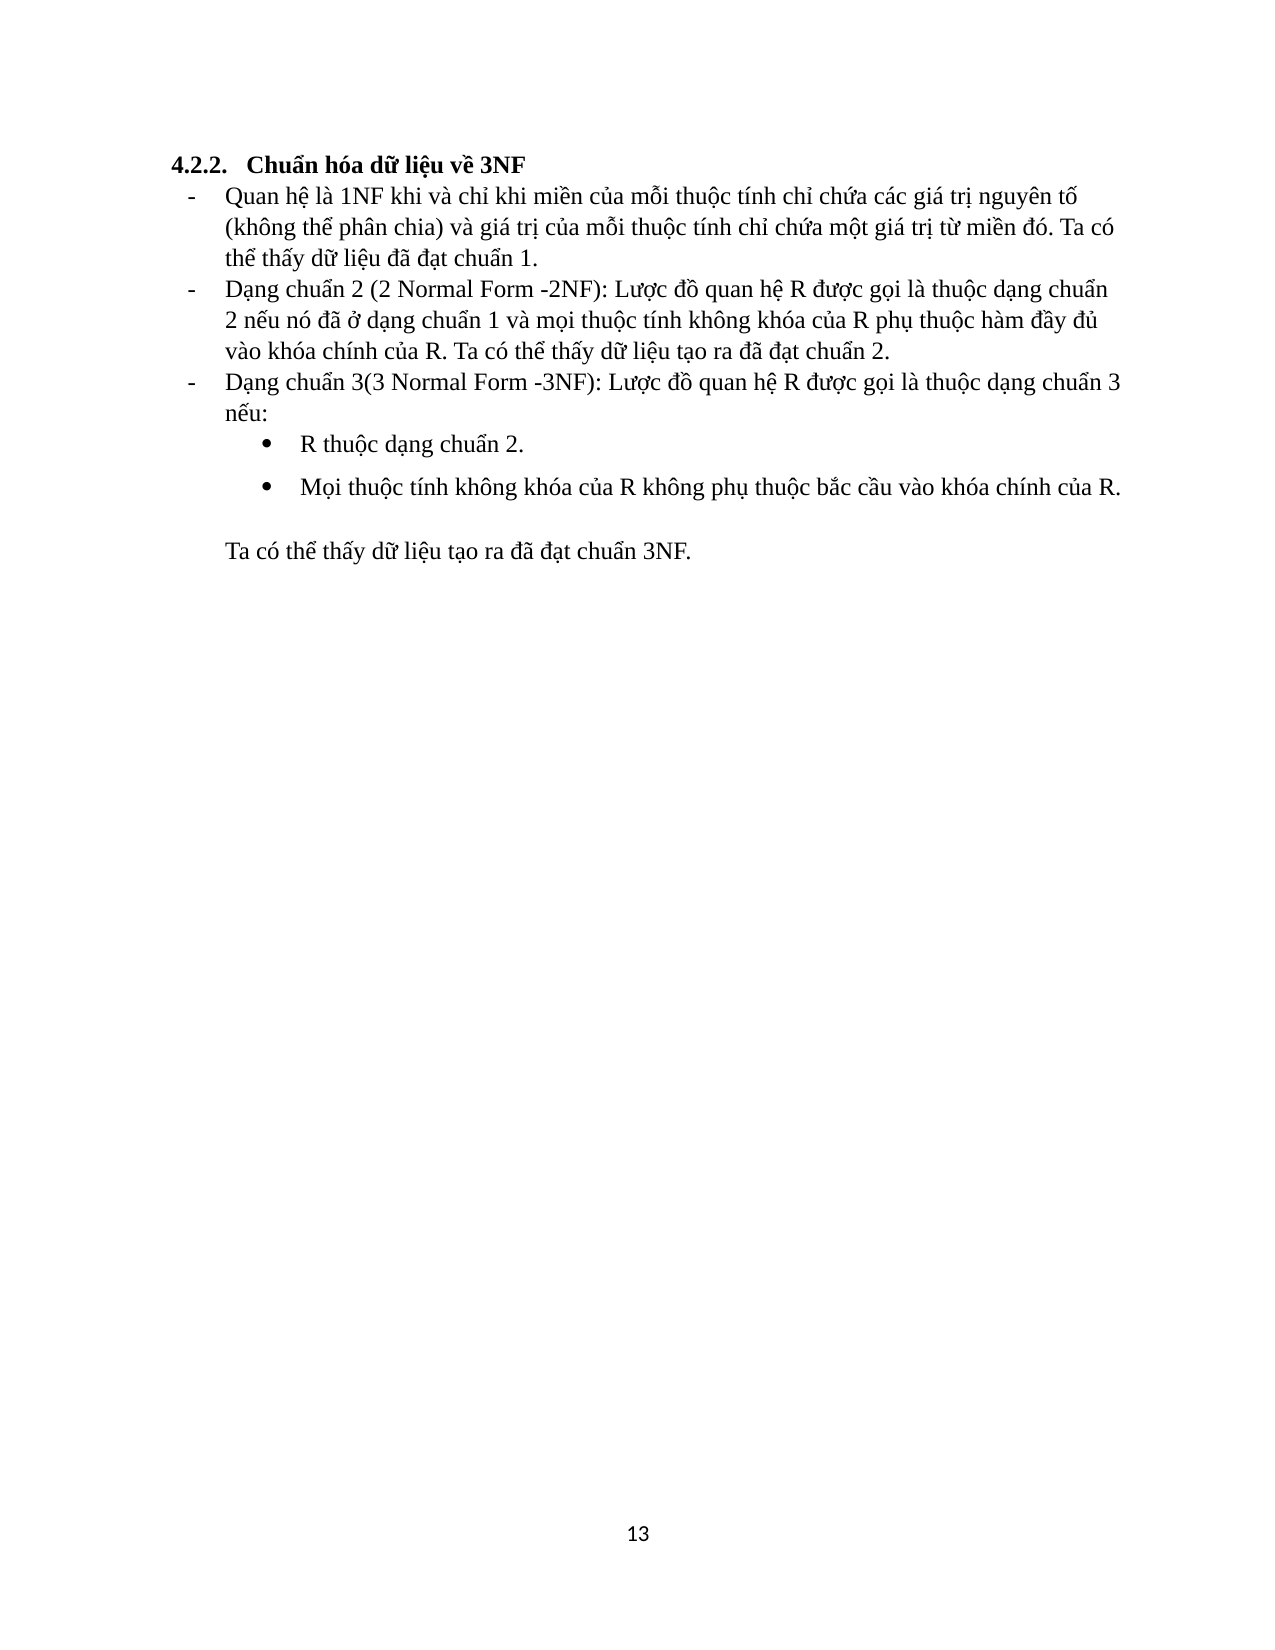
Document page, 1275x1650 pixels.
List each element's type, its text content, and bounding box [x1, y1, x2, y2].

list Dạng chuẩn 3(3 Normal Form -3NF): Lược đồ quan hệ R được gọi là thuộc dạng chuẩn 3 nếu: [187, 367, 1125, 427]
text Ta có thể thấy dữ liệu tạo ra đã đạt chuẩn 3NF. [150, 536, 1125, 565]
list Mọi thuộc tính không khóa của R không phụ thuộc bắc cầu vào khóa chính của R. [262, 472, 1125, 501]
list Quan hệ là 1NF khi và chỉ khi miền của mỗi thuộc tính chỉ chứa các giá trị nguyên tố (không thể phân chia) và giá trị của mỗi thuộc tính chỉ chứa một giá trị từ miền đó. Ta có thể thấy dữ liệu đã đạt chuẩn 1. [187, 181, 1125, 272]
subtitle Chuẩn hóa dữ liệu về 3NF [171, 150, 1125, 179]
list Dạng chuẩn 2 (2 Normal Form -2NF): Lược đồ quan hệ R được gọi là thuộc dạng chuẩn 2 nếu nó đã ở dạng chuẩn 1 và mọi thuộc tính không khóa của R phụ thuộc hàm đầy đủ vào khóa chính của R. Ta có thể thấy dữ liệu tạo ra đã đạt chuẩn 2. [187, 274, 1125, 365]
list R thuộc dạng chuẩn 2. [262, 429, 1125, 458]
